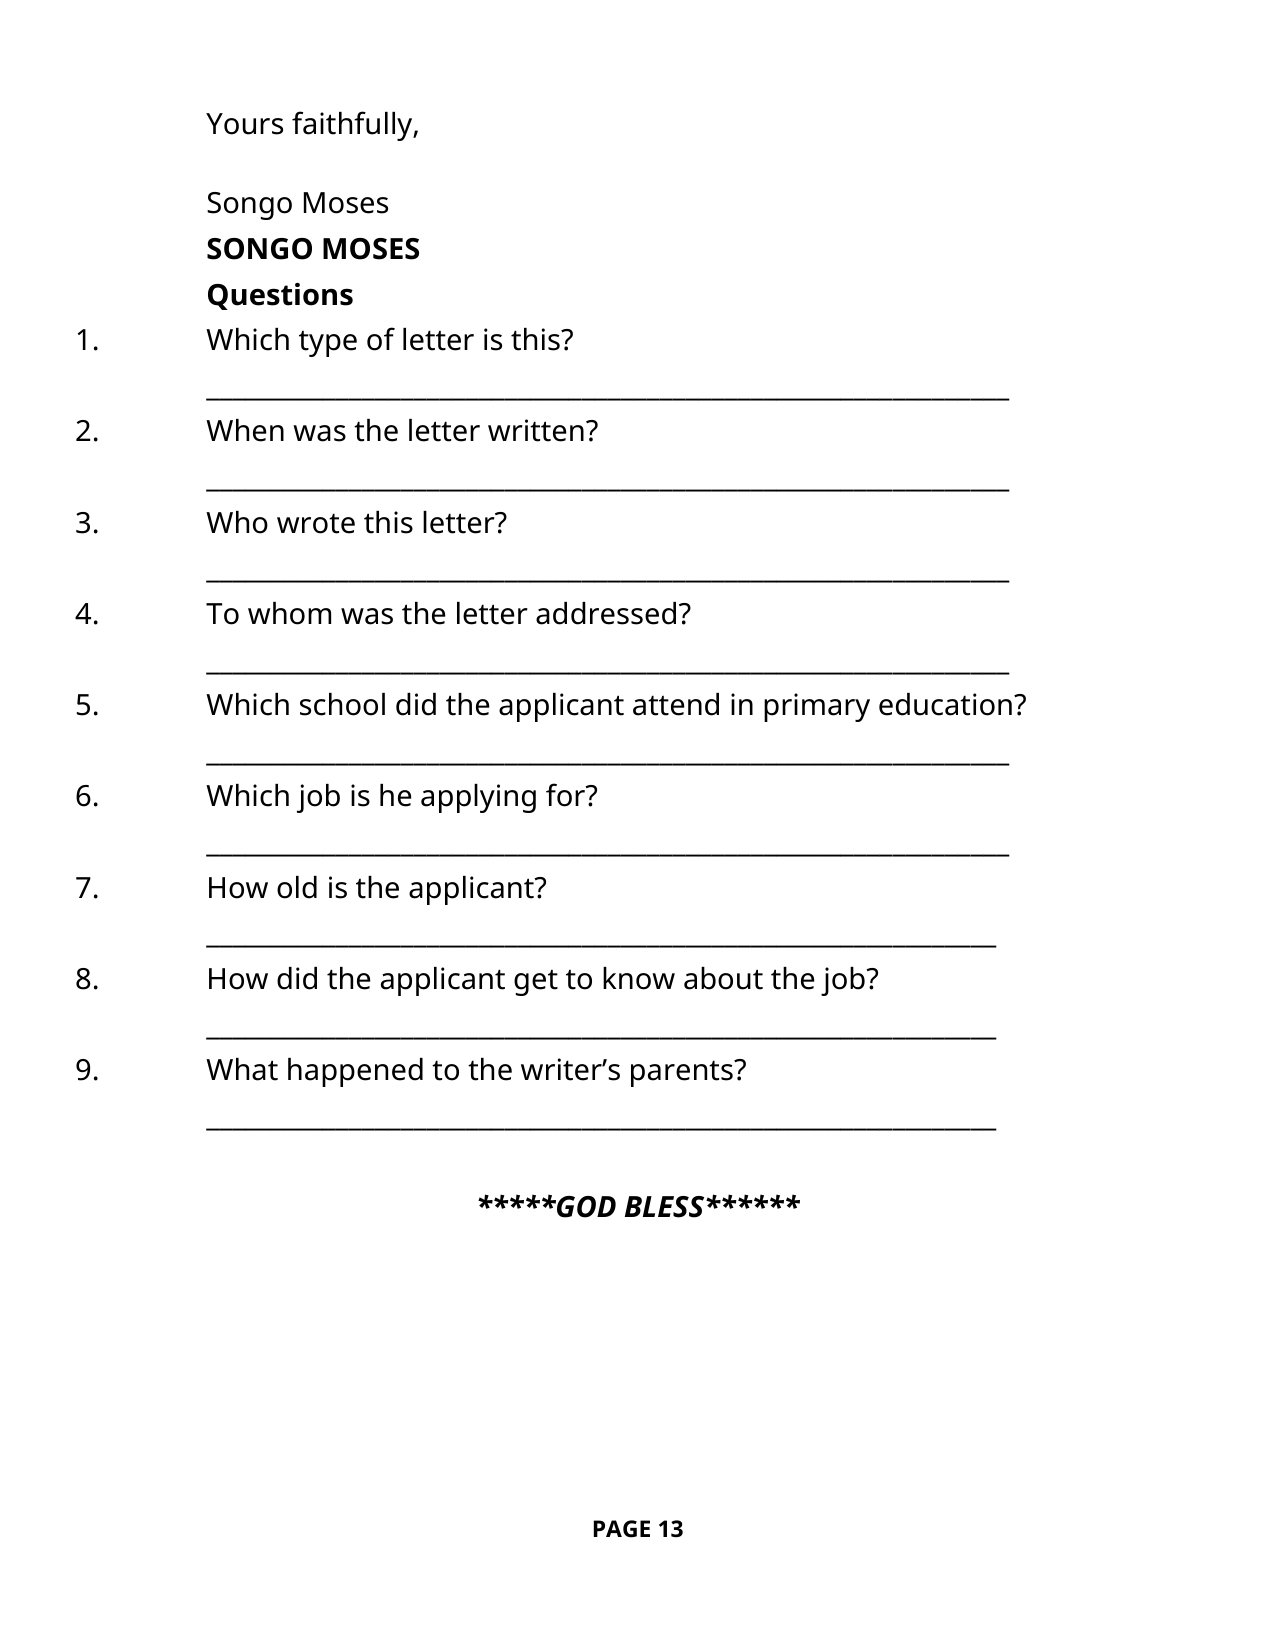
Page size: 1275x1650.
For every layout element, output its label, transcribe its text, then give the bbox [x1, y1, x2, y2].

text ______________________________________________________________ [75, 456, 1200, 496]
text 3. Who wrote this letter? [75, 502, 1200, 542]
text 9. What happened to the writer’s parents? [75, 1049, 1200, 1089]
text ______________________________________________________________ [75, 548, 1200, 587]
text ______________________________________________________________ [75, 365, 1200, 405]
text ______________________________________________________________ [75, 639, 1200, 678]
text _____________________________________________________________ [75, 913, 1200, 952]
text 8. How did the applicant get to know about the job? [75, 958, 1200, 998]
text Songo Moses [75, 183, 1200, 222]
text *****GOD BLESS****** [75, 1186, 1200, 1226]
text 2. When was the letter written? [75, 411, 1200, 450]
text 4. To whom was the letter addressed? [75, 593, 1200, 633]
text SONGO MOSES [75, 228, 1200, 268]
text _____________________________________________________________ [75, 1095, 1200, 1135]
text 5. Which school did the applicant attend in primary education? [75, 684, 1200, 724]
text ______________________________________________________________ [75, 821, 1200, 861]
text 1. Which type of letter is this? [75, 319, 1200, 359]
text Questions [75, 274, 1200, 313]
text Yours faithfully, [75, 103, 1200, 143]
text 7. How old is the applicant? [75, 867, 1200, 907]
text 6. Which job is he applying for? [75, 776, 1200, 815]
text _____________________________________________________________ [75, 1004, 1200, 1043]
text ______________________________________________________________ [75, 730, 1200, 770]
